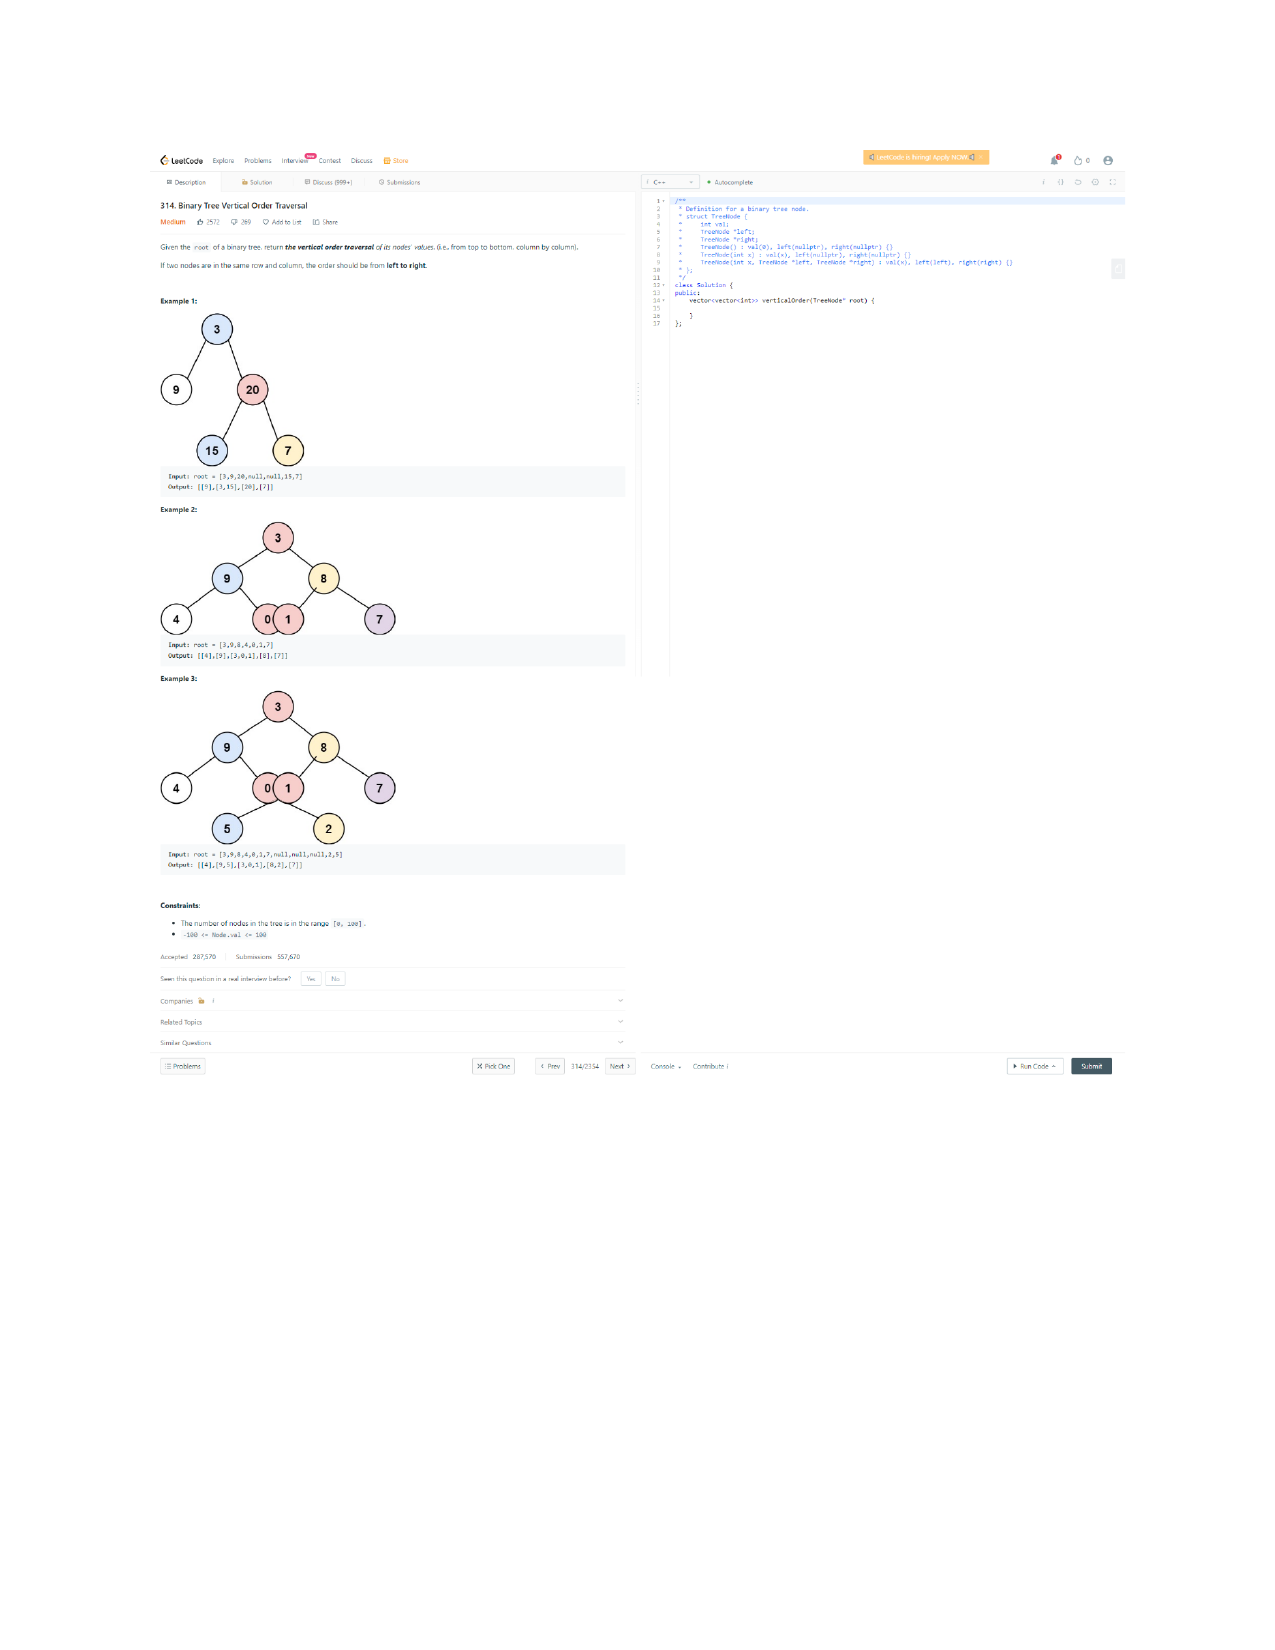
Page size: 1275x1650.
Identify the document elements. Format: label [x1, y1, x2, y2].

picture [150, 150, 1125, 1079]
